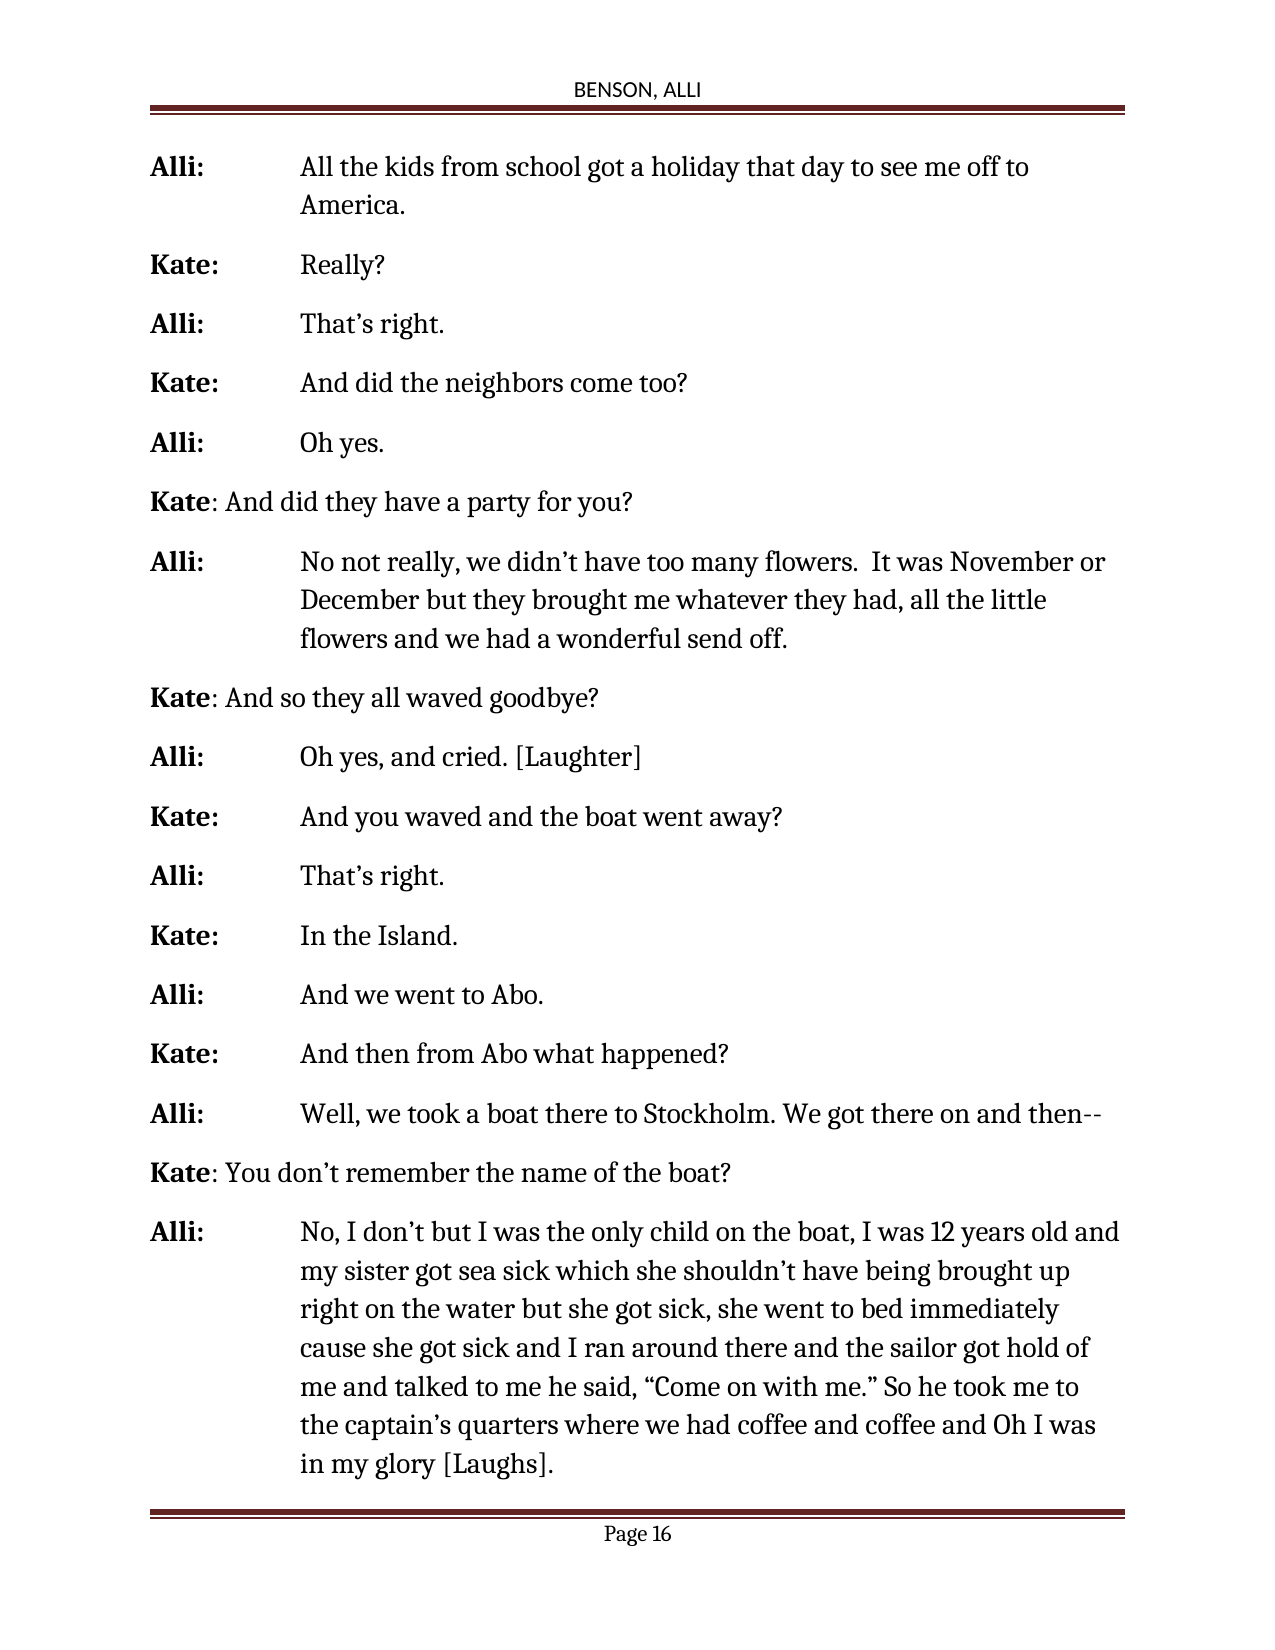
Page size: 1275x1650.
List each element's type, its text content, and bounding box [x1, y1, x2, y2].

text Alli: That’s right. [150, 859, 1125, 893]
text Kate: And so they all waved goodbye? [150, 681, 1125, 715]
text Alli: No not really, we didn’t have too many flowers. It was November or December but they brought me whatever they had, all the little flowers and we had a wonderful send off. [150, 545, 1125, 655]
text Alli: That’s right. [150, 307, 1125, 341]
text Alli: All the kids from school got a holiday that day to see me off to America. [150, 150, 1125, 222]
text Kate: And did the neighbors come too? [150, 367, 1125, 400]
text Kate: You don’t remember the name of the boat? [150, 1156, 1125, 1190]
text Alli: And we went to Abo. [150, 978, 1125, 1012]
text Alli: No, I don’t but I was the only child on the boat, I was 12 years old and my sister got sea sick which she shouldn’t have being brought up right on the water but she got sick, she went to bed immediately cause she got sick and I ran around there and the sailor got hold of me and talked to me he said, “Come on with me.” So he took me to the captain’s quarters where we had coffee and coffee and Oh I was in my glory [Laughs]. [150, 1216, 1125, 1480]
text Kate: Really? [150, 248, 1125, 281]
text Kate: And then from Abo what happened? [150, 1037, 1125, 1071]
text Kate: And you waved and the boat went away? [150, 800, 1125, 833]
text Alli: Oh yes. [150, 426, 1125, 459]
text Kate: And did they have a party for you? [150, 485, 1125, 519]
text Alli: Well, we took a boat there to Stockholm. We got there on and then-- [150, 1097, 1125, 1130]
text Kate: In the Island. [150, 919, 1125, 952]
text Alli: Oh yes, and cried. [Laughter] [150, 741, 1125, 774]
